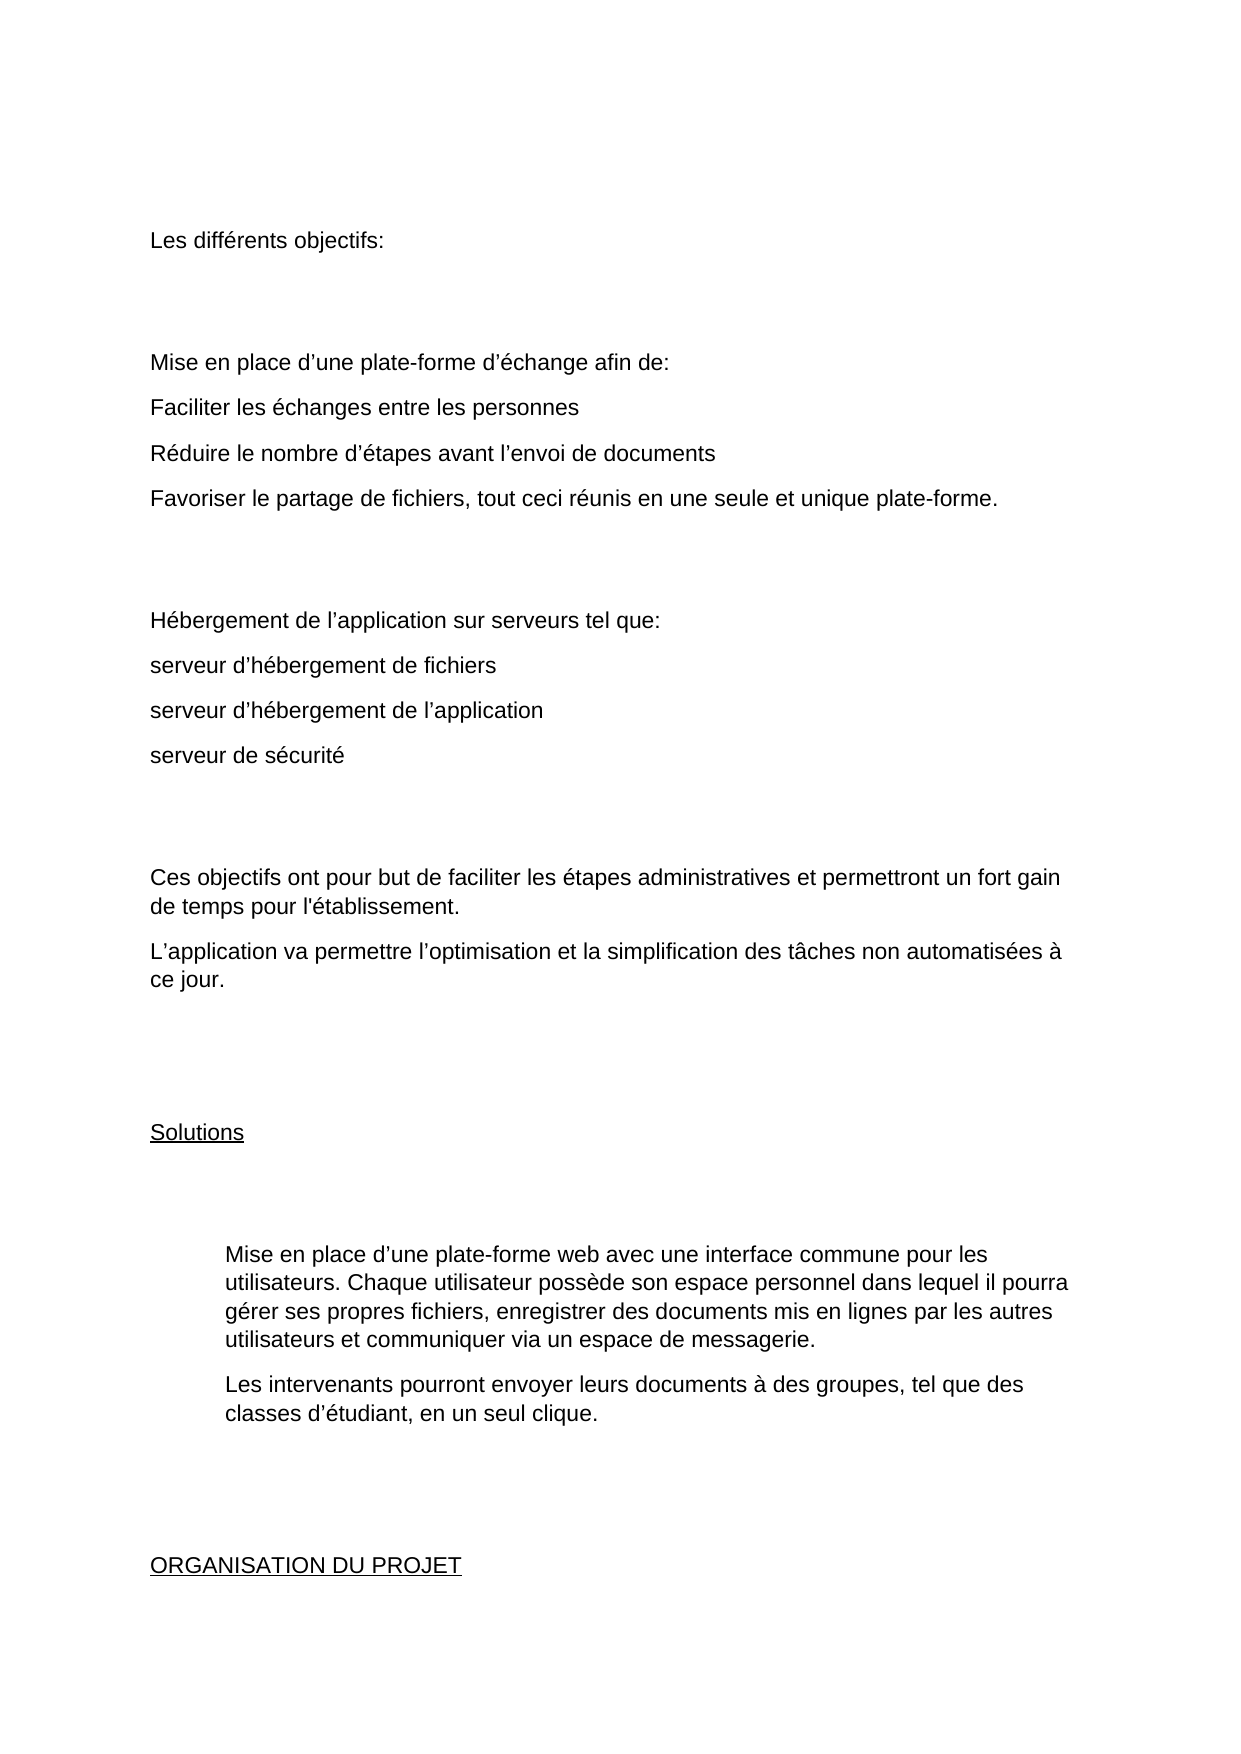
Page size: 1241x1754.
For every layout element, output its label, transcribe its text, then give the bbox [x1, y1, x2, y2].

text Favoriser le partage de fichiers, tout ceci réunis en une seule et unique plate-forme. [150, 484, 1090, 511]
text Réduire le nombre d’étapes avant l’envoi de documents [150, 439, 1090, 466]
text Les différents objectifs: [150, 227, 1090, 253]
text Ces objectifs ont pour but de faciliter les étapes administratives et permettront un fort gain de temps pour l'établissement. [150, 864, 1090, 919]
text serveur d’hébergement de fichiers [150, 652, 1090, 678]
text Mise en place d’une plate-forme d’échange afin de: [150, 349, 1090, 376]
text serveur de sécurité [150, 742, 1090, 768]
text Hébergement de l’application sur serveurs tel que: [150, 607, 1090, 633]
text serveur d’hébergement de l’application [150, 697, 1090, 723]
text ORGANISATION DU PROJET [150, 1552, 1090, 1578]
text L’application va permettre l’optimisation et la simplification des tâches non automatisées à ce jour. [150, 938, 1090, 993]
text Faciliter les échanges entre les personnes [150, 394, 1090, 421]
text Les intervenants pourront envoyer leurs documents à des groupes, tel que des classes d’étudiant, en un seul clique. [225, 1371, 1090, 1426]
text Solutions [150, 1119, 1090, 1145]
text Mise en place d’une plate-forme web avec une interface commune pour les utilisateurs. Chaque utilisateur possède son espace personnel dans lequel il pourra gérer ses propres fichiers, enregistrer des documents mis en lignes par les autres utilisateurs et communiquer via un espace de messagerie. [225, 1241, 1090, 1352]
